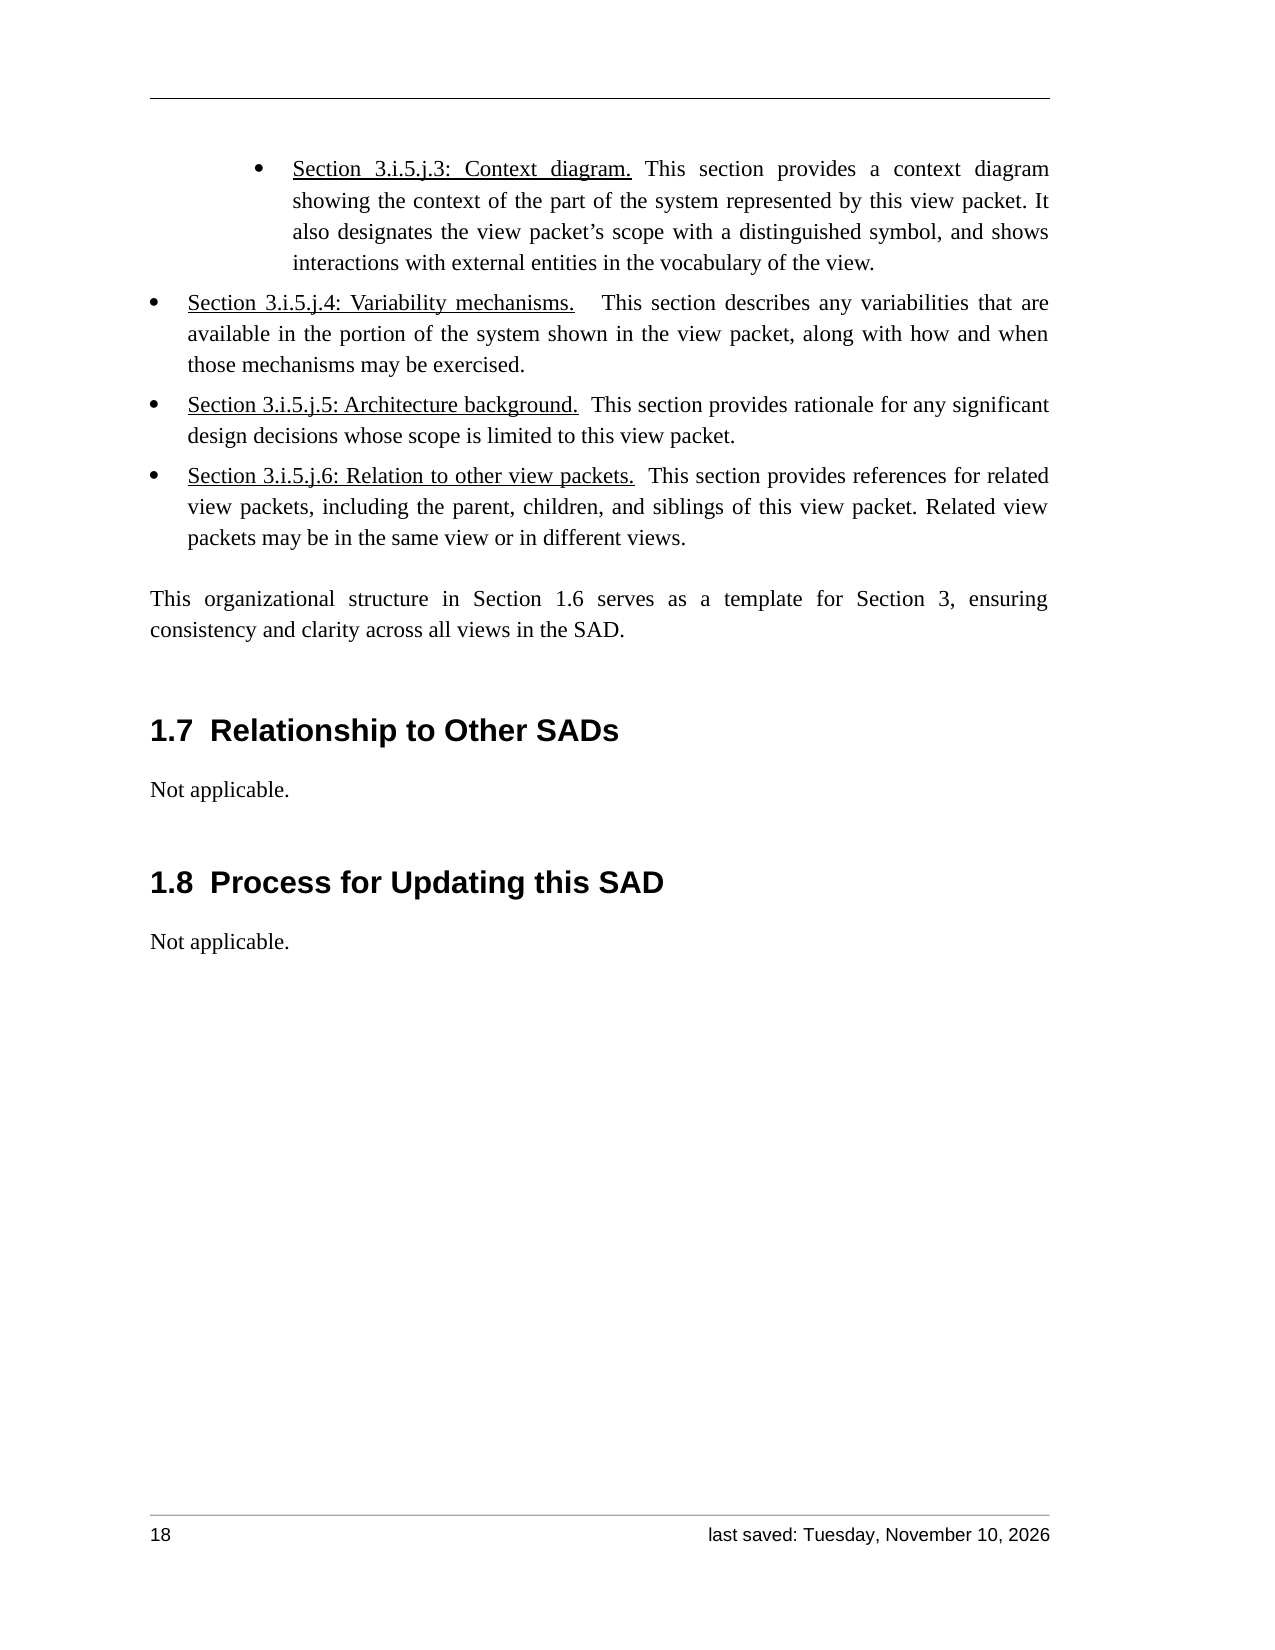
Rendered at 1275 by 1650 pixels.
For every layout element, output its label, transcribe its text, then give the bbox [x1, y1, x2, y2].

text Not applicable. [150, 923, 1050, 955]
list Section 3.i.5.j.4: Variability mechanisms. This section describes any variabilities that are available in the portion of the system shown in the view packet, along with how and when those mechanisms may be exercised. [150, 284, 1050, 378]
list Section 3.i.5.j.3: Context diagram. This section provides a context diagram showing the context of the part of the system represented by this view packet. It also designates the view packet’s scope with a distinguished symbol, and shows interactions with external entities in the vocabulary of the view. [255, 151, 1050, 276]
list Section 3.i.5.j.6: Relation to other view packets. This section provides references for related view packets, including the parent, children, and siblings of this view packet. Related view packets may be in the same view or in different views. [150, 457, 1050, 551]
text This organizational structure in Section 1.6 serves as a template for Section 3, ensuring consistency and clarity across all views in the SAD. [150, 580, 1050, 642]
subtitle Relationship to Other SADs [150, 709, 1050, 748]
text Not applicable. [150, 771, 1050, 803]
list Section 3.i.5.j.5: Architecture background. This section provides rationale for any significant design decisions whose scope is limited to this view packet. [150, 386, 1050, 448]
subtitle Process for Updating this SAD [150, 861, 1050, 901]
